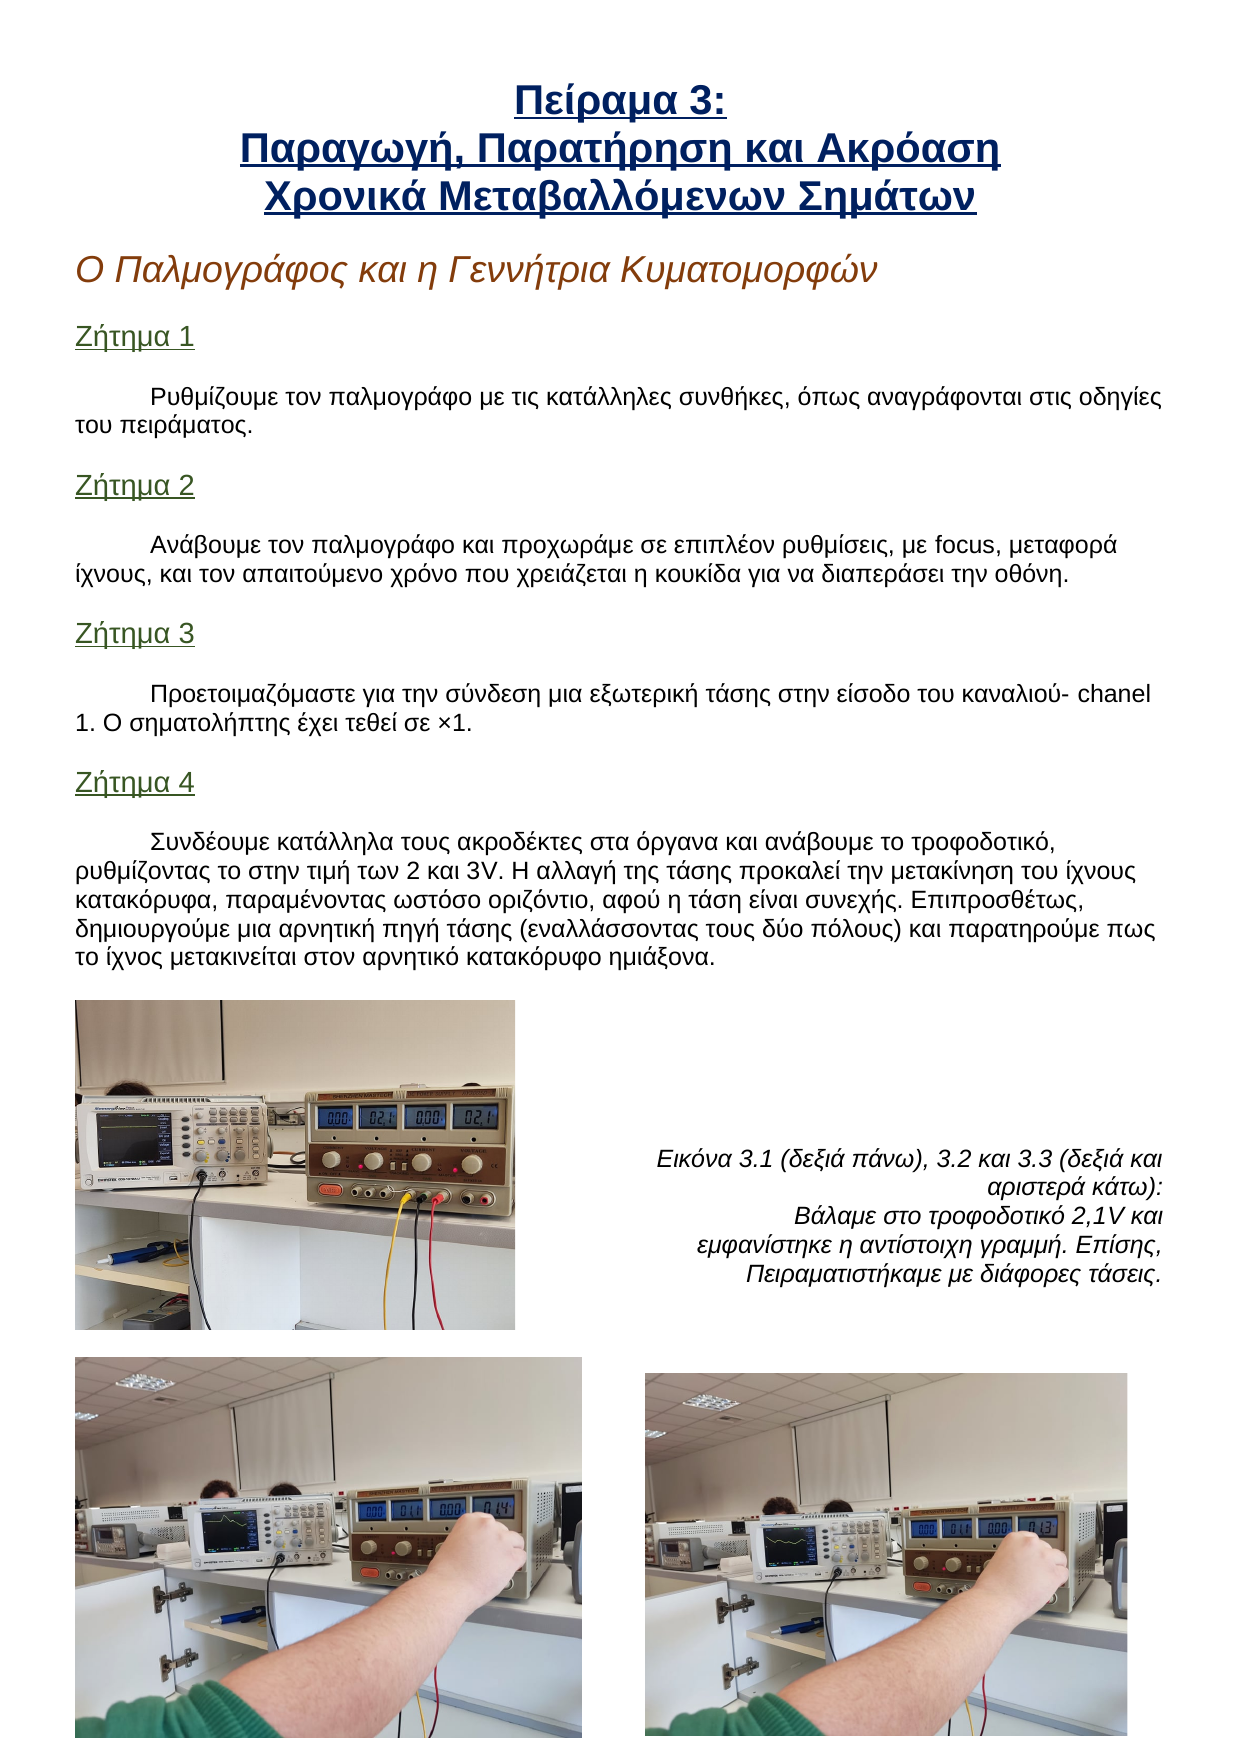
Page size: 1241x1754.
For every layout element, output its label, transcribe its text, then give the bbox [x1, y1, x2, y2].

text Ρυθμίζουμε τον παλμογράφο με τις κατάλληλες συνθήκες, όπως αναγράφονται στις οδηγίες του πειράματος. [75, 382, 1165, 439]
text Πειραματιστήκαμε με διάφορες τάσεις. [75, 1258, 1165, 1287]
text Ζήτημα 1 [75, 319, 1165, 353]
picture [75, 1357, 582, 1738]
picture [75, 1000, 515, 1143]
text Ζήτημα 2 [75, 468, 1165, 501]
text Ανάβουμε τον παλμογράφο και προχωράμε σε επιπλέον ρυθμίσεις, με focus, μεταφορά ίχνους, και τον απαιτούμενο χρόνο που χρειάζεται η κουκίδα για να διαπεράσει την οθόνη. [75, 530, 1165, 588]
text Παραγωγή, Παρατήρηση και Ακρόαση [75, 123, 1165, 171]
picture [645, 1373, 1128, 1736]
text Ζήτημα 4 [75, 765, 1165, 798]
text Ο Παλμογράφος και η Γεννήτρια Κυματομορφών [75, 247, 1165, 291]
text Εικόνα 3.1 (δεξιά πάνω), 3.2 και 3.3 (δεξιά και [75, 1143, 1165, 1172]
text Συνδέουμε κατάλληλα τους ακροδέκτες στα όργανα και ανάβουμε το τροφοδοτικό, ρυθμίζοντας το στην τιμή των 2 και 3V. H αλλαγή της τάσης προκαλεί την μετακίνηση του ίχνους κατακόρυφα, παραμένοντας ωστόσο οριζόντιο, αφού η τάση είναι συνεχής. Επιπροσθέτως, δημιουργούμε μια αρνητική πηγή τάσης (εναλλάσσοντας τους δύο πόλους) και παρατηρούμε πως το ίχνος μετακινείται στον αρνητικό κατακόρυφο ημιάξονα. [75, 827, 1165, 971]
picture [75, 1287, 515, 1330]
text Πείραμα 3: [75, 75, 1165, 123]
text Ζήτημα 3 [75, 616, 1165, 650]
text Βάλαμε στο τροφοδοτικό 2,1V και [75, 1201, 1165, 1230]
text αριστερά κάτω): [75, 1172, 1165, 1201]
text Χρονικά Μεταβαλλόμενων Σημάτων [75, 171, 1165, 219]
text εμφανίστηκε η αντίστοιχη γραμμή. Επίσης, [75, 1230, 1165, 1258]
text Προετοιμαζόμαστε για την σύνδεση μια εξωτερική τάσης στην είσοδο του καναλιού- chanel 1. Ο σηματολήπτης έχει τεθεί σε ×1. [75, 679, 1165, 736]
